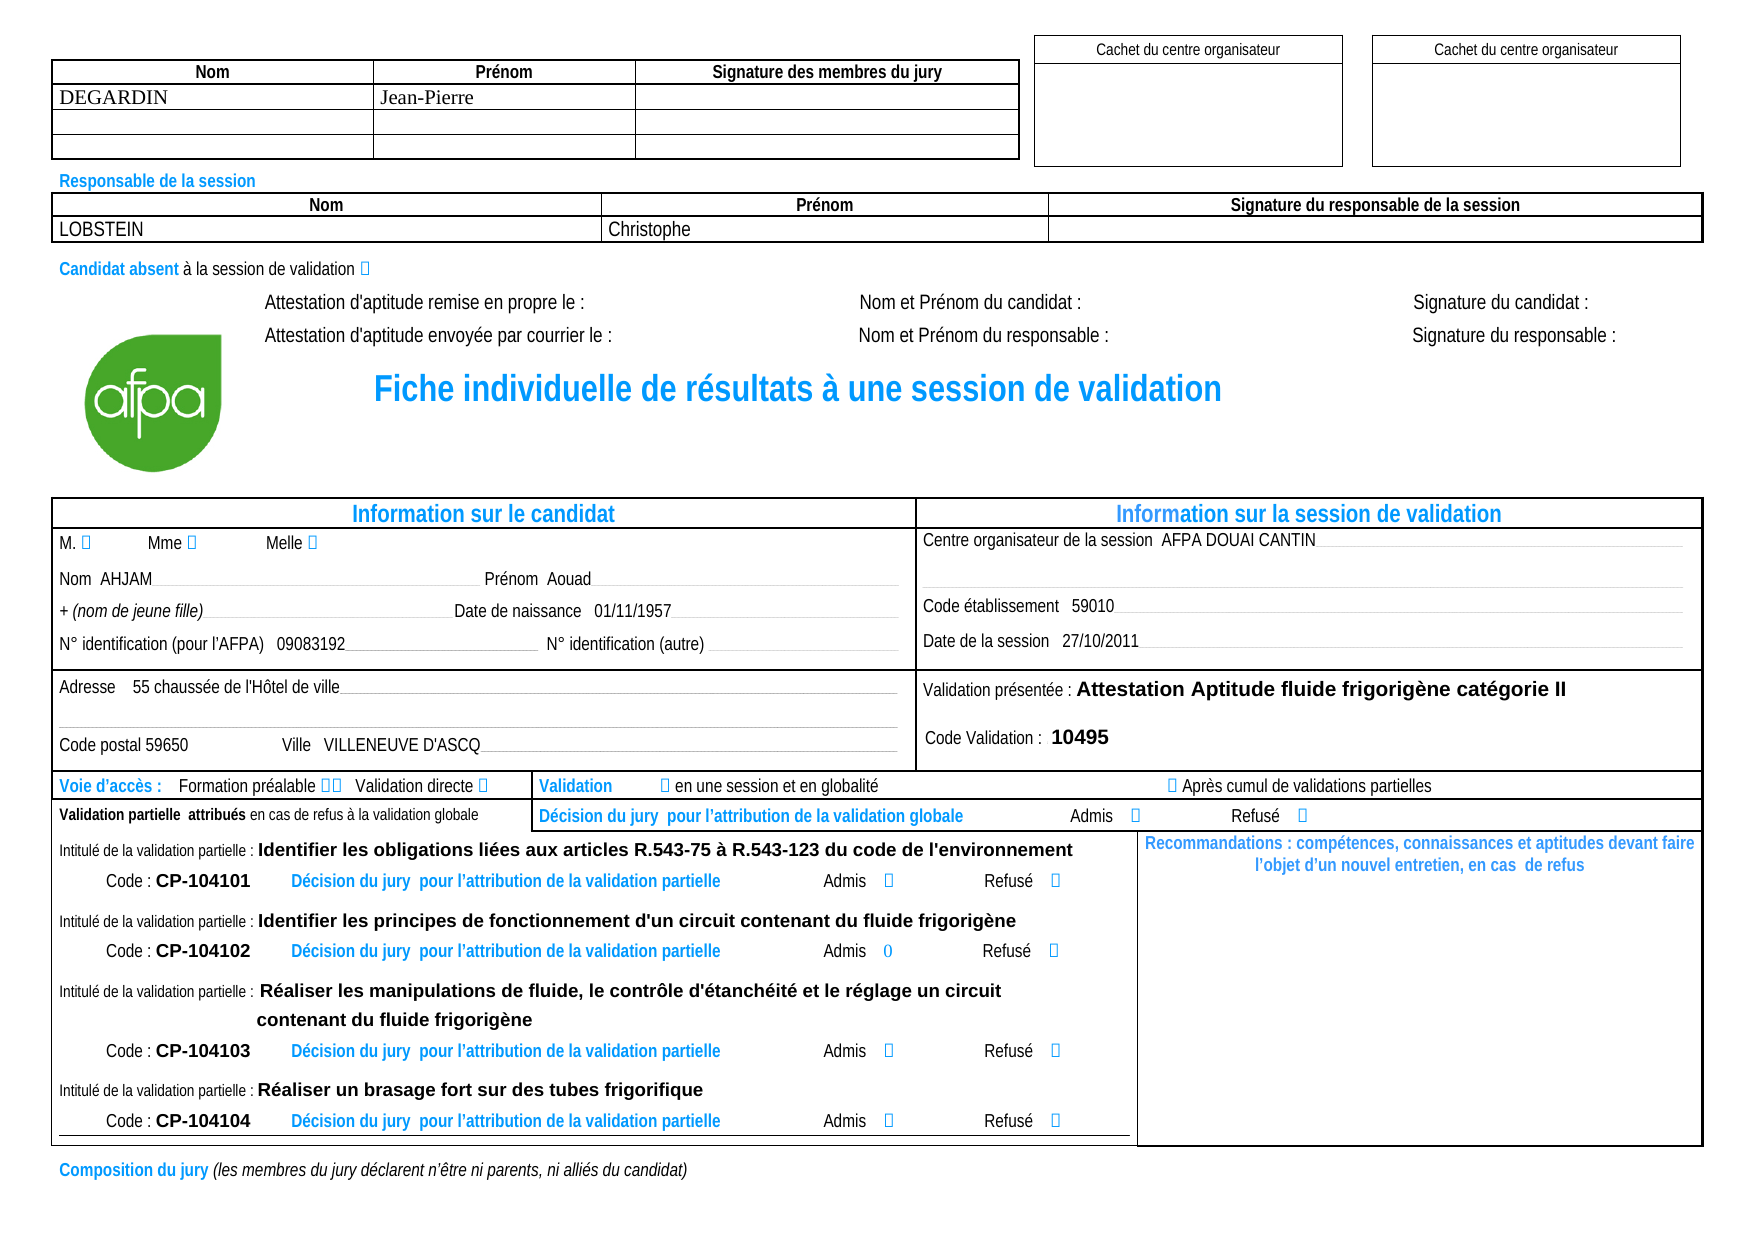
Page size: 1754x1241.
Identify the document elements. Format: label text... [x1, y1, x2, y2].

table_header Nom [53, 61, 373, 83]
table_header Cachet du centre organisateur [1373, 36, 1680, 63]
text Composition du jury (les membres du jury déclarent n’être ni parents, ni alliés du candidat) [59, 1158, 1695, 1180]
table_cell Adresse 55 chaussée de l'Hôtel de ville Code postal 59650 Ville VILLENEUVE D'ASCQ [53, 671, 915, 770]
table_cell Décision du jury pour l’attribution de la validation globale Admis  Refusé  [533, 800, 1701, 830]
picture [59, 310, 246, 494]
subtitle Fiche individuelle de résultats à une session de validation [216, 367, 1380, 409]
table_cell Centre organisateur de la session AFPA DOUAI CANTIN Code établissement 59010 Date de la session 27/10/2011 [917, 529, 1701, 669]
table_cell [374, 110, 635, 134]
table_cell [1035, 64, 1342, 166]
table_cell LOBSTEIN [53, 217, 601, 241]
text Candidat absent à la session de validation  [59, 255, 1695, 280]
table_header Information sur le candidat [53, 499, 915, 527]
table_cell Intitulé de la validation partielle : Identifier les obligations liées aux articles R.543-75 à R.543-123 du code de l'environnement Code : CP-104101 Décision du jury pour l’attribution de la validation partielle Admis  Refusé  Intitulé de la validation partielle : Identifier les principes de fonctionnement d'un circuit contenant du fluide frigorigène Code : CP-104102 Décision du jury pour l’attribution de la validation partielle Admis  Refusé  Intitulé de la validation partielle : Réaliser les manipulations de fluide, le contrôle d'étanchéité et le réglage un circuit contenant du fluide frigorigène Code : CP-104103 Décision du jury pour l’attribution de la validation partielle Admis  Refusé  Intitulé de la validation partielle : Réaliser un brasage fort sur des tubes frigorifique Code : CP-104104 Décision du jury pour l’attribution de la validation partielle Admis  Refusé  [52, 830, 1137, 1144]
table_cell [53, 135, 373, 158]
table_cell Validation présentée : Attestation Aptitude fluide frigorigène catégorie II Code Validation : : 10495 [917, 671, 1701, 770]
table_cell [636, 85, 1018, 109]
table_cell Validation partielle attribués en cas de refus à la validation globale [52, 800, 531, 830]
table_header Information sur la session de validation [917, 499, 1701, 527]
table_header Prénom [602, 194, 1048, 215]
table_cell [636, 135, 1018, 158]
text Responsable de la session [59, 170, 1695, 192]
table_header Prénom [374, 61, 635, 83]
table_cell Jean-Pierre [374, 85, 635, 109]
table_cell M.  Mme  Melle  Nom AHJAM Prénom Aouad + (nom de jeune fille) Date de naissance 01/11/1957 N° identification (pour l’AFPA) 09083192 N° identification (autre) [53, 529, 915, 669]
text Attestation d'aptitude remise en propre le : Nom et Prénom du candidat : Signature du candidat : [59, 290, 1695, 314]
table_cell Voie d’accès : Formation préalable  Validation directe  [53, 772, 531, 798]
table_cell [1049, 217, 1701, 241]
table_cell [1373, 64, 1680, 166]
table_header Signature des membres du jury [636, 61, 1018, 83]
table_header Cachet du centre organisateur [1035, 36, 1342, 63]
table_cell [636, 110, 1018, 134]
table_header Signature du responsable de la session [1049, 194, 1701, 215]
table_cell Recommandations : compétences, connaissances et aptitudes devant faire l’objet d’un nouvel entretien, en cas de refus [1138, 832, 1701, 1144]
table_cell [374, 135, 635, 158]
table_cell DEGARDIN [53, 85, 373, 109]
table_cell Validation  en une session et en globalité  Après cumul de validations partielles [533, 772, 1701, 798]
table_header Nom [53, 194, 601, 215]
table_cell [53, 110, 373, 134]
text Attestation d'aptitude envoyée par courrier le : Nom et Prénom du responsable : Signature du responsable : [246, 323, 1695, 347]
table_cell Christophe [602, 217, 1048, 241]
